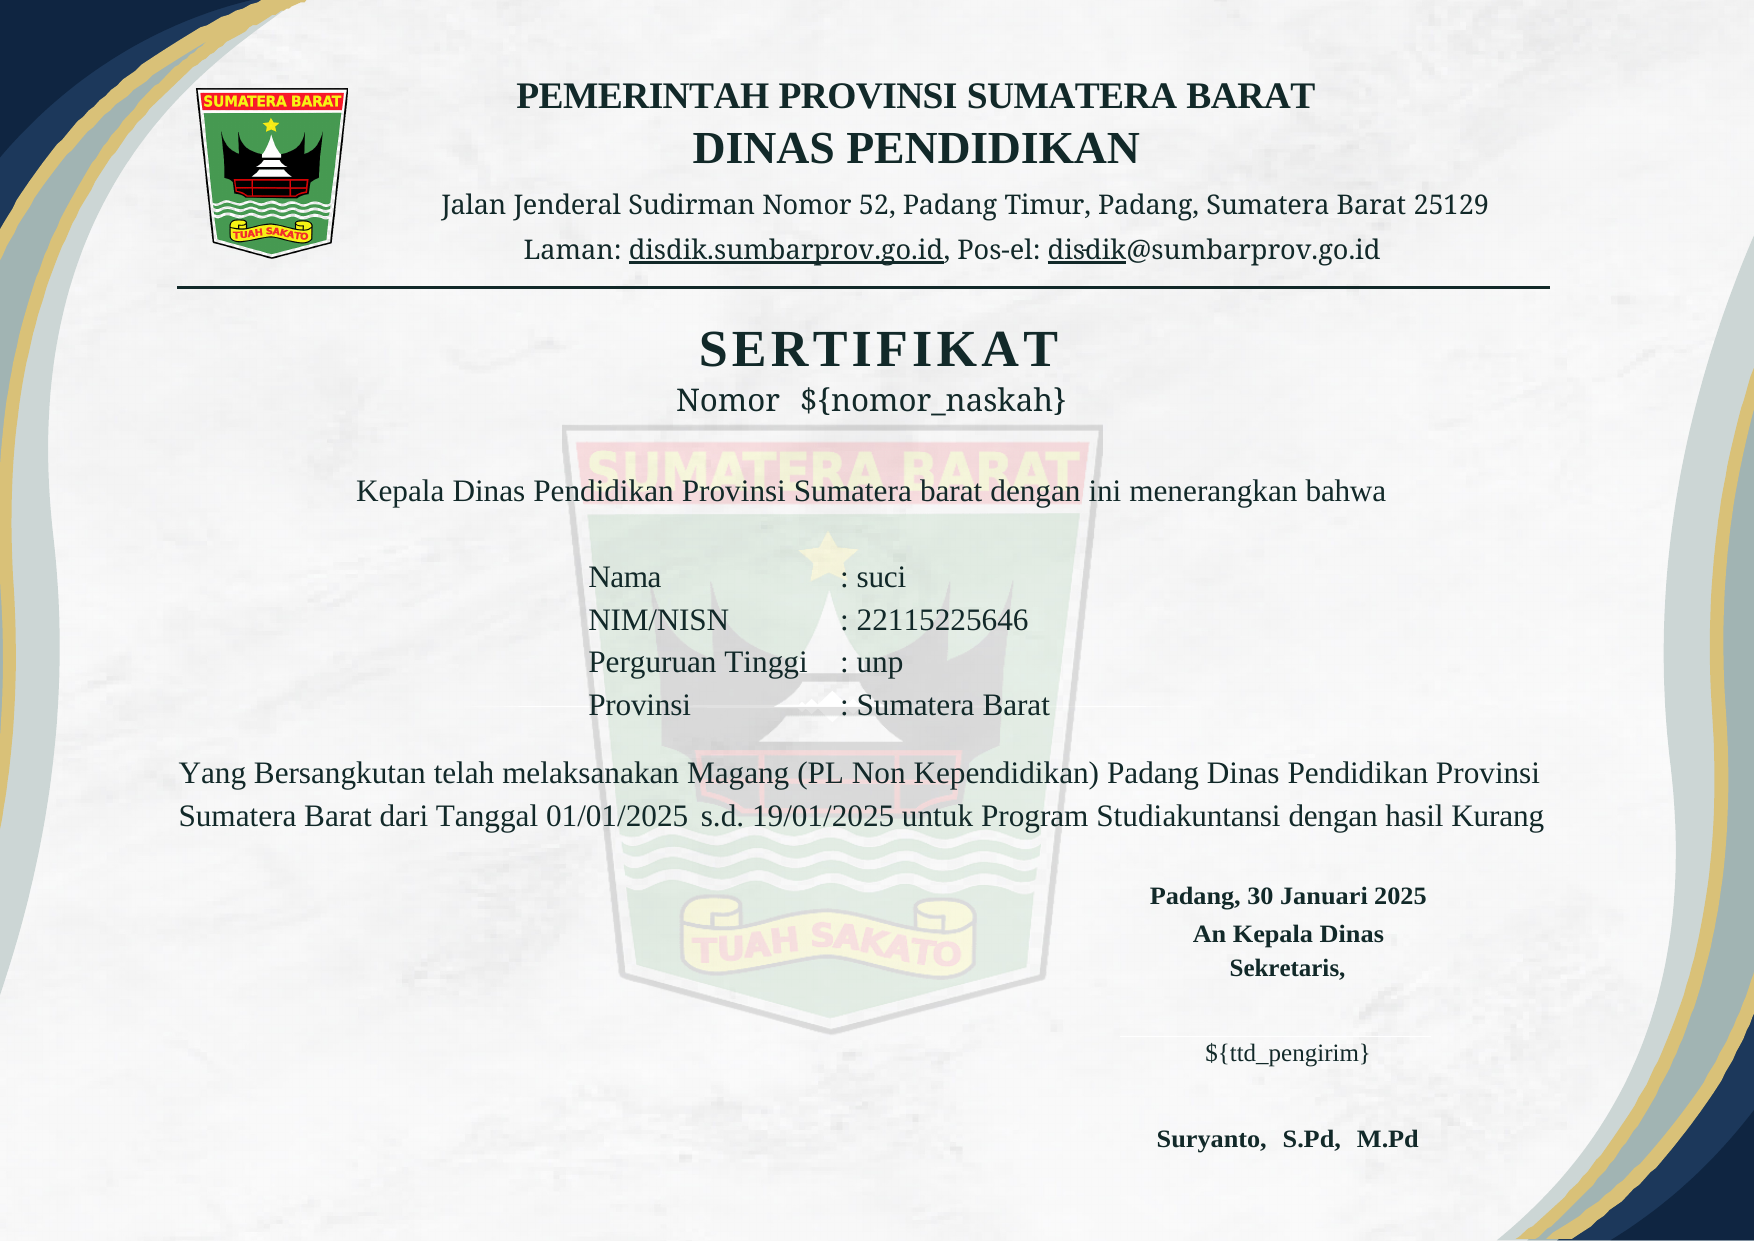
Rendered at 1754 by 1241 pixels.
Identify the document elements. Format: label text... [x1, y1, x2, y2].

text NIM/NISN : 22115225646 Perguruan Tinggi : unp [588, 601, 1078, 679]
subtitle DINAS PENDIDIKAN [692, 120, 1562, 173]
text ${ttd_pengirim} [1072, 1011, 1503, 1066]
text Suryanto, S.Pd, M.Pd [1072, 1124, 1503, 1153]
text Padang, 30 Januari 2025 [1072, 881, 1504, 910]
text Nama : suci [588, 559, 1562, 594]
text An Kepala Dinas [1072, 919, 1504, 948]
title SERTIFIKAT [698, 318, 1562, 378]
text Sekretaris, [1072, 954, 1503, 982]
text PEMERINTAH PROVINSI SUMATERA BARAT [269, 74, 1562, 117]
text Provinsi : Sumatera Barat [588, 686, 1078, 722]
text Jalan Jenderal Sudirman Nomor 52, Padang Timur, Padang, Sumatera Barat 25129 Laman: disdik.sumbarprov.go.id, Pos-el: disdik@sumbarprov.go.id [441, 186, 1503, 267]
picture [0, 0, 1754, 1241]
text Nomor ${nomor_naskah} [180, 378, 1562, 421]
text Kepala Dinas Pendidikan Provinsi Sumatera barat dengan ini menerangkan bahwa [180, 472, 1562, 508]
text Yang Bersangkutan telah melaksanakan Magang (PL Non Kependidikan) Padang Dinas Pendidikan Provinsi Sumatera Barat dari Tanggal 01/01/2025 s.d. 19/01/2025 untuk Program Studiakuntansi dengan hasil Kurang [178, 754, 1562, 833]
